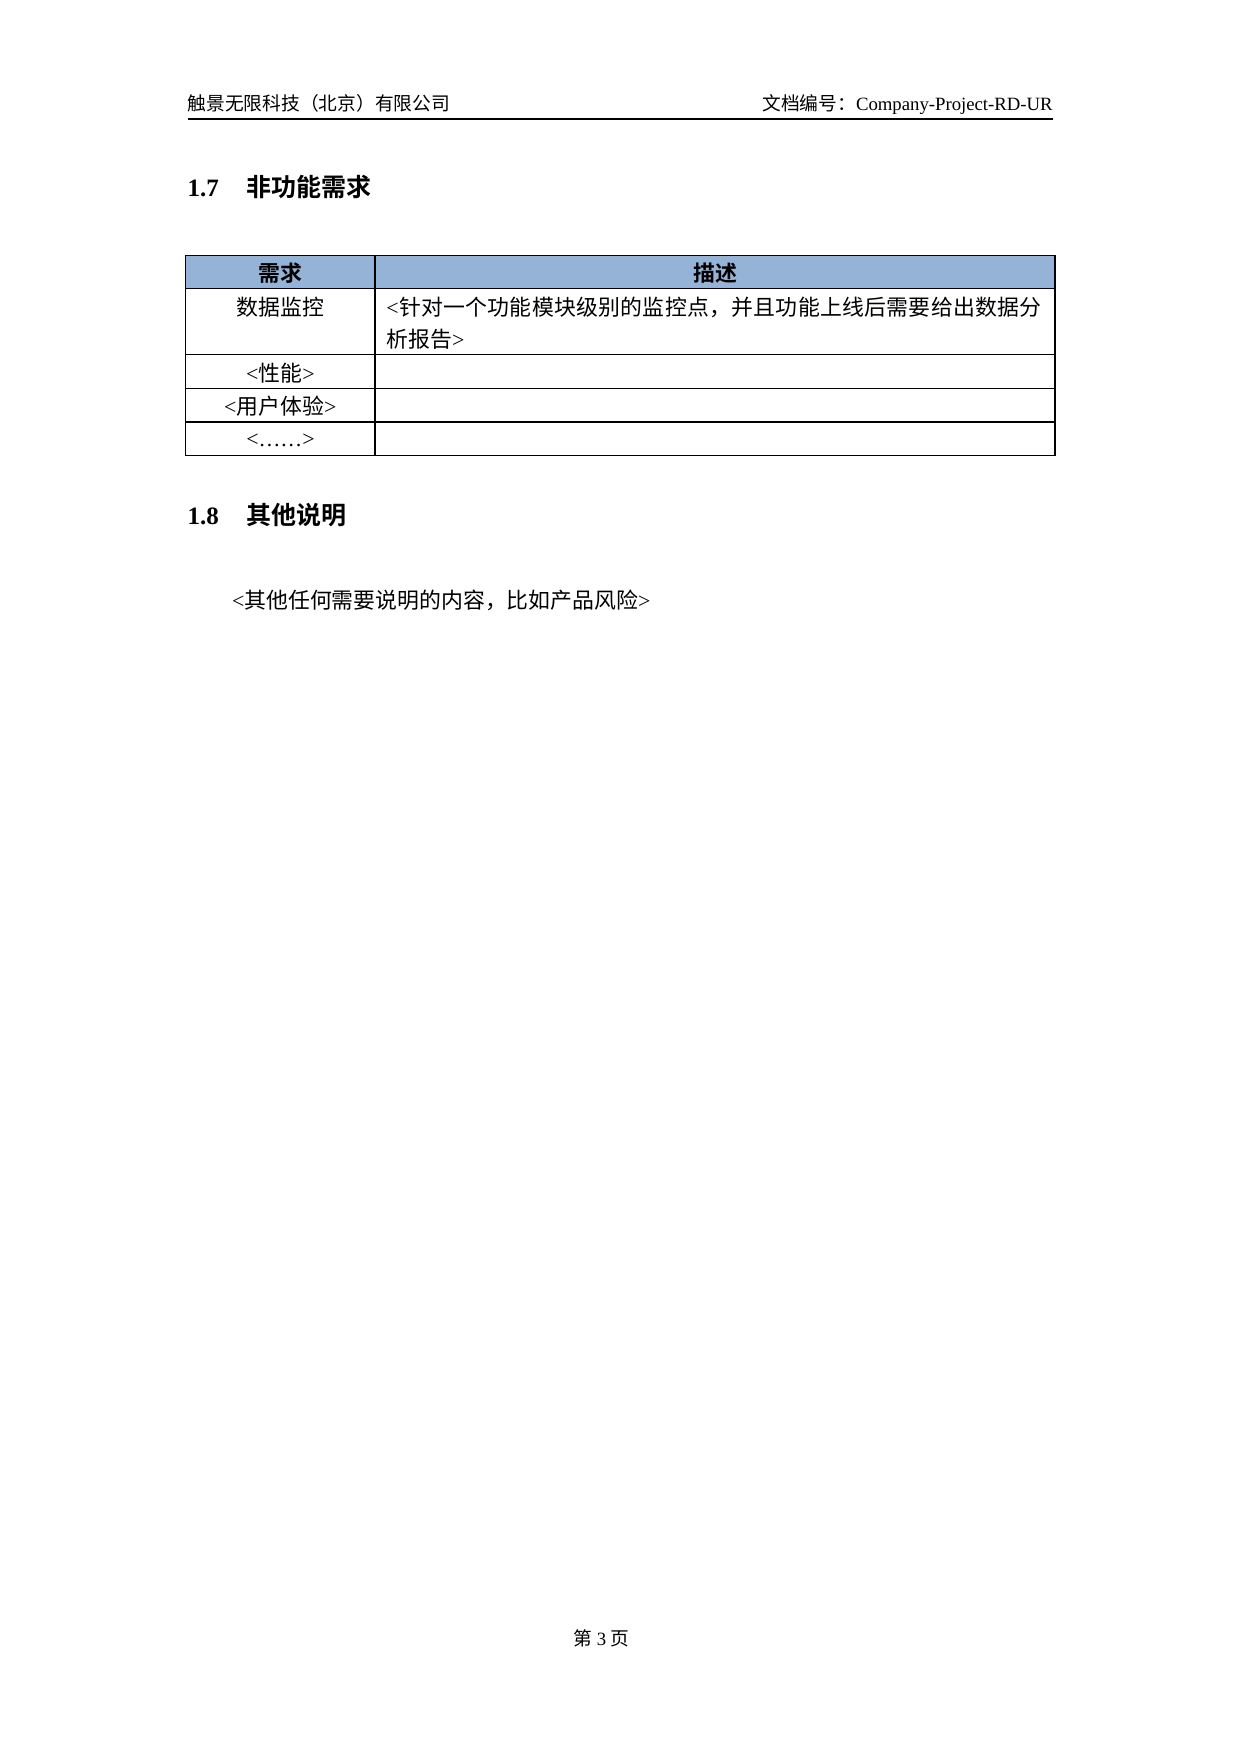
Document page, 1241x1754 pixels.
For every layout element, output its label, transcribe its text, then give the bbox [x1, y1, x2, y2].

table_cell [376, 389, 1054, 421]
table_header 需求 [186, 256, 374, 288]
table_header 描述 [376, 256, 1054, 288]
table_cell 数据监控 [186, 289, 374, 354]
table_cell <用户体验> [186, 389, 374, 421]
list <其他任何需要说明的内容，比如产品风险> [232, 582, 1053, 615]
table_cell [376, 423, 1054, 455]
table_cell [376, 355, 1054, 388]
table_cell <……> [186, 423, 374, 455]
list 其他说明 [187, 481, 1053, 546]
table_cell <针对一个功能模块级别的监控点，并且功能上线后需要给出数据分析报告> [376, 289, 1054, 354]
table_cell <性能> [186, 355, 374, 388]
list 非功能需求 [187, 153, 1053, 218]
